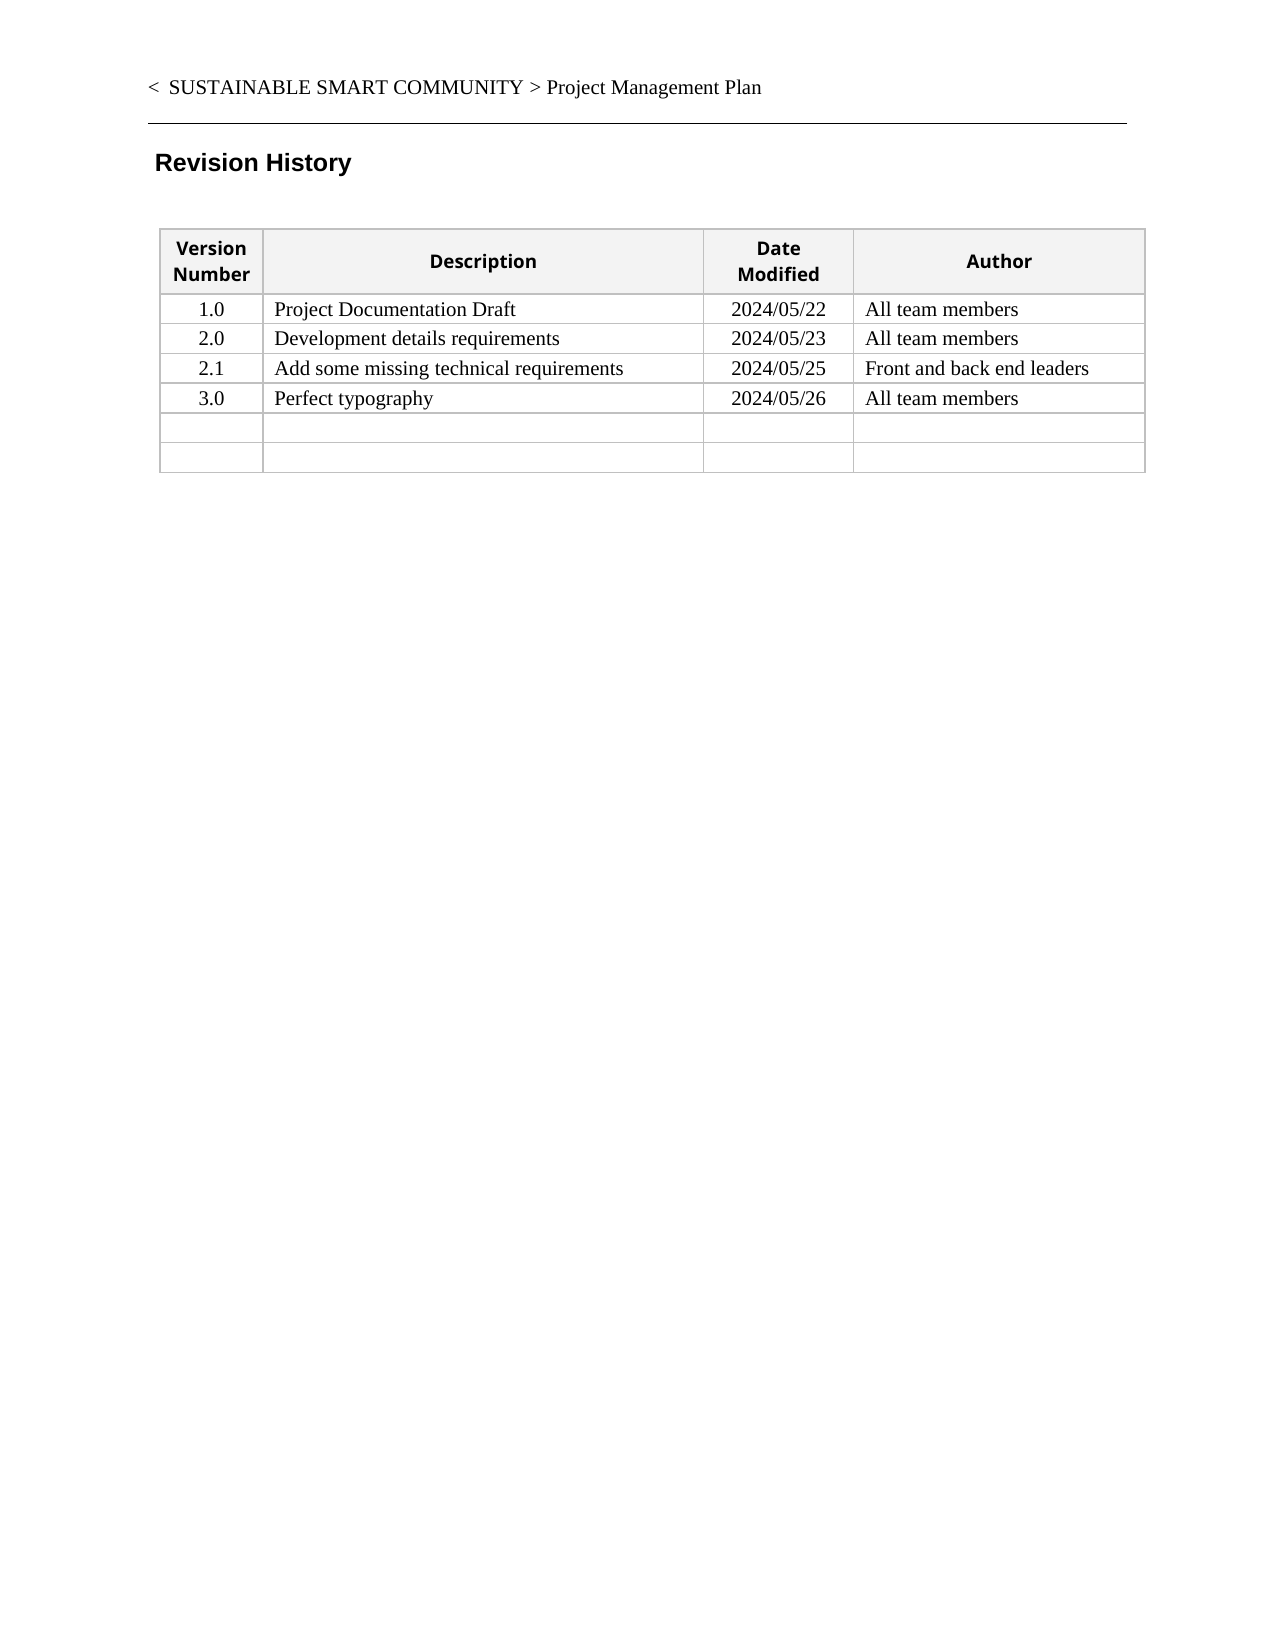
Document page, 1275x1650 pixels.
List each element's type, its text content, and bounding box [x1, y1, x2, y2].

table_cell Project Documentation Draft [264, 295, 703, 323]
table_cell Development details requirements [264, 324, 703, 352]
table_cell Front and back end leaders [854, 354, 1144, 382]
table_cell Perfect typography [264, 384, 703, 412]
table_cell [161, 443, 262, 472]
table_cell 2024/05/25 [704, 354, 853, 382]
table_cell [854, 414, 1144, 442]
table_cell 2024/05/23 [704, 324, 853, 352]
table_cell [704, 443, 853, 472]
table_cell 2.1 [161, 354, 262, 382]
table_cell [264, 443, 703, 472]
table_header Version Number [161, 230, 262, 293]
text Revision History [148, 148, 1127, 176]
table_cell [264, 414, 703, 442]
table_cell [704, 414, 853, 442]
table_cell All team members [854, 295, 1144, 323]
table_cell 1.0 [161, 295, 262, 323]
table_cell Add some missing technical requirements [264, 354, 703, 382]
table_cell [161, 414, 262, 442]
table_cell All team members [854, 384, 1144, 412]
table_cell 2.0 [161, 324, 262, 352]
table_cell [854, 443, 1144, 472]
table_header Author [854, 230, 1144, 293]
table_header Description [264, 230, 703, 293]
table_cell 2024/05/26 [704, 384, 853, 412]
table_cell 2024/05/22 [704, 295, 853, 323]
table_cell All team members [854, 324, 1144, 352]
table_header Date Modified [704, 230, 853, 293]
table_cell 3.0 [161, 384, 262, 412]
